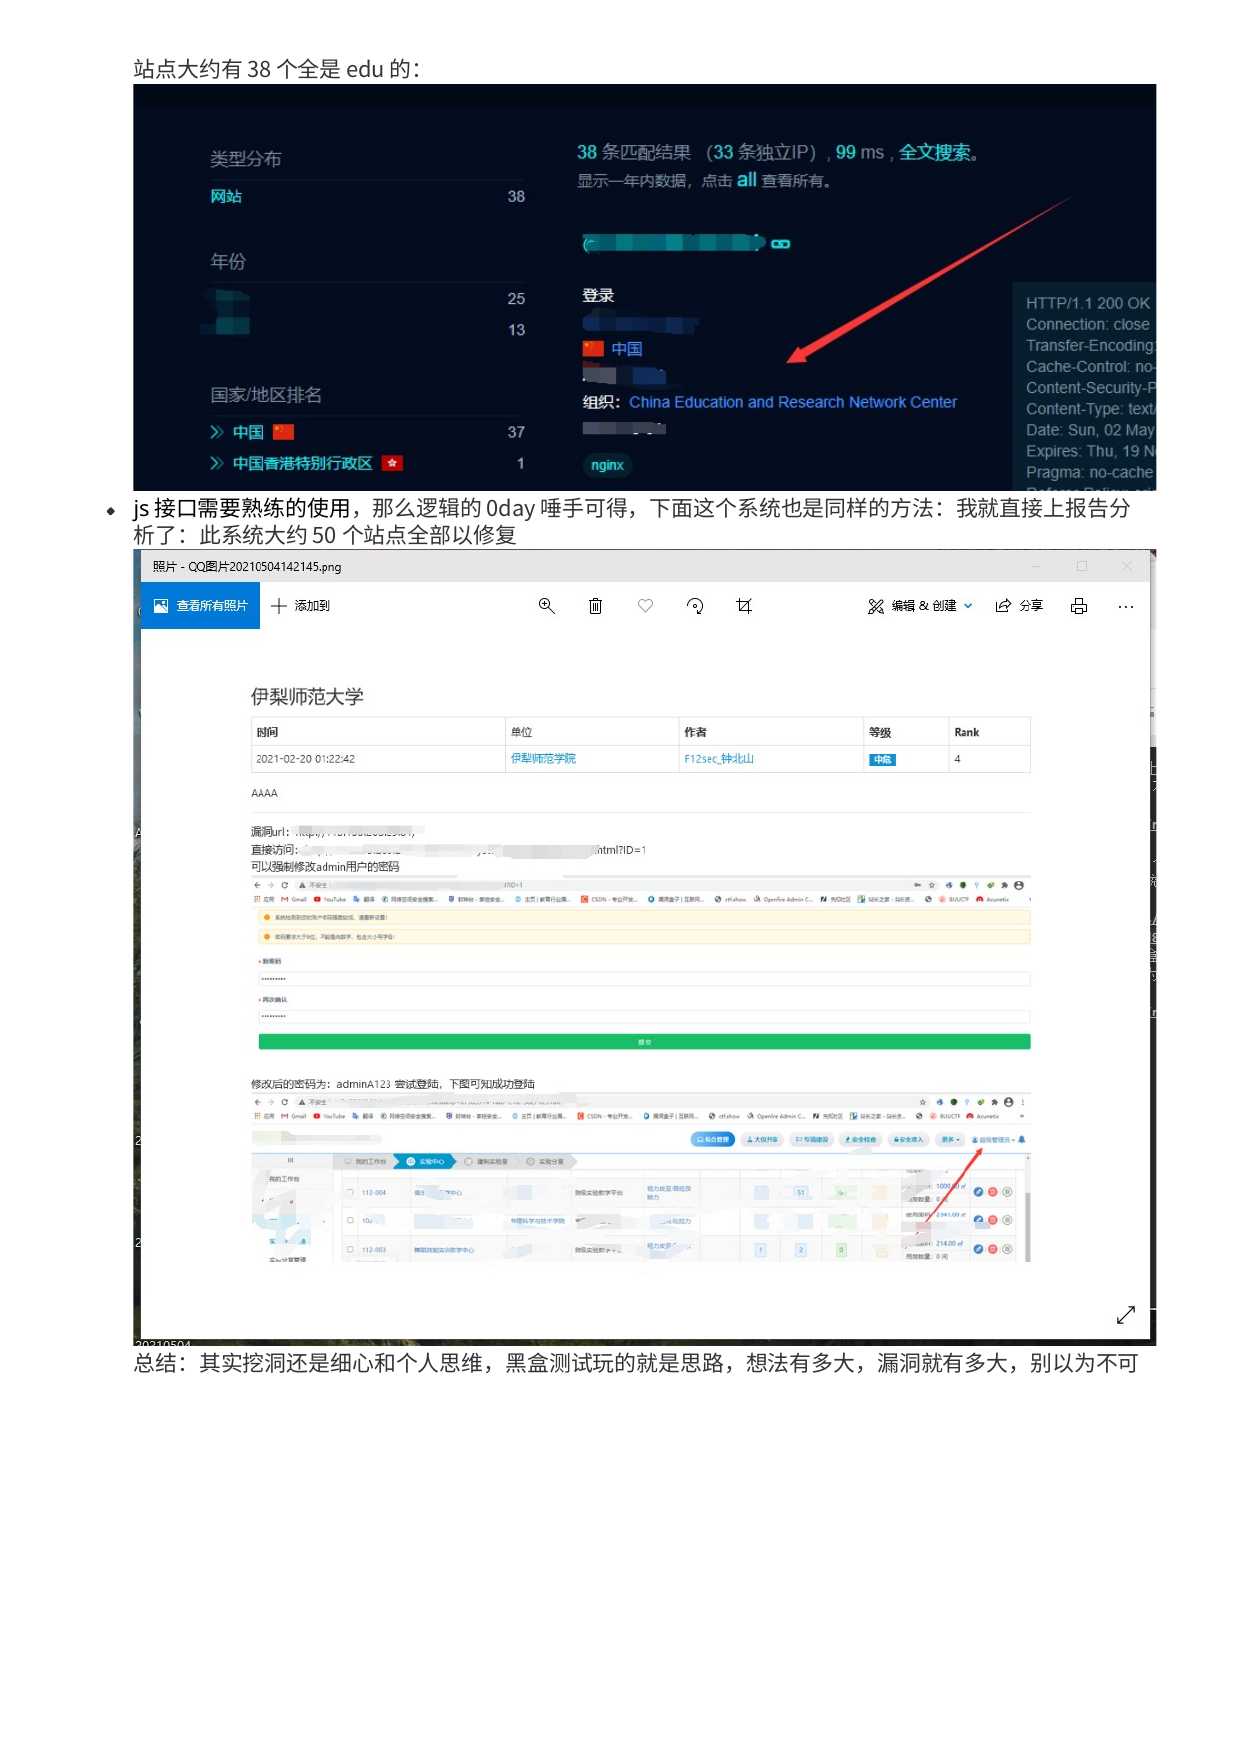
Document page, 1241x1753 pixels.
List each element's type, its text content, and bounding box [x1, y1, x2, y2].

text js接口需要熟练的使用，那么逻辑的0day唾手可得，下面这个系统也是同样的方法：我就直接上报告分析了：此系统大约50 个站点全部以修复 [133, 495, 1146, 549]
text 总结：其实挖洞还是细心和个人思维，黑盒测试玩的就是思路，想法有多大，漏洞就有多大，别以为不可 [133, 1346, 1163, 1377]
text 站点大约有38个全是edu的： [133, 52, 1163, 84]
picture [133, 549, 1157, 1346]
picture [133, 84, 1157, 491]
